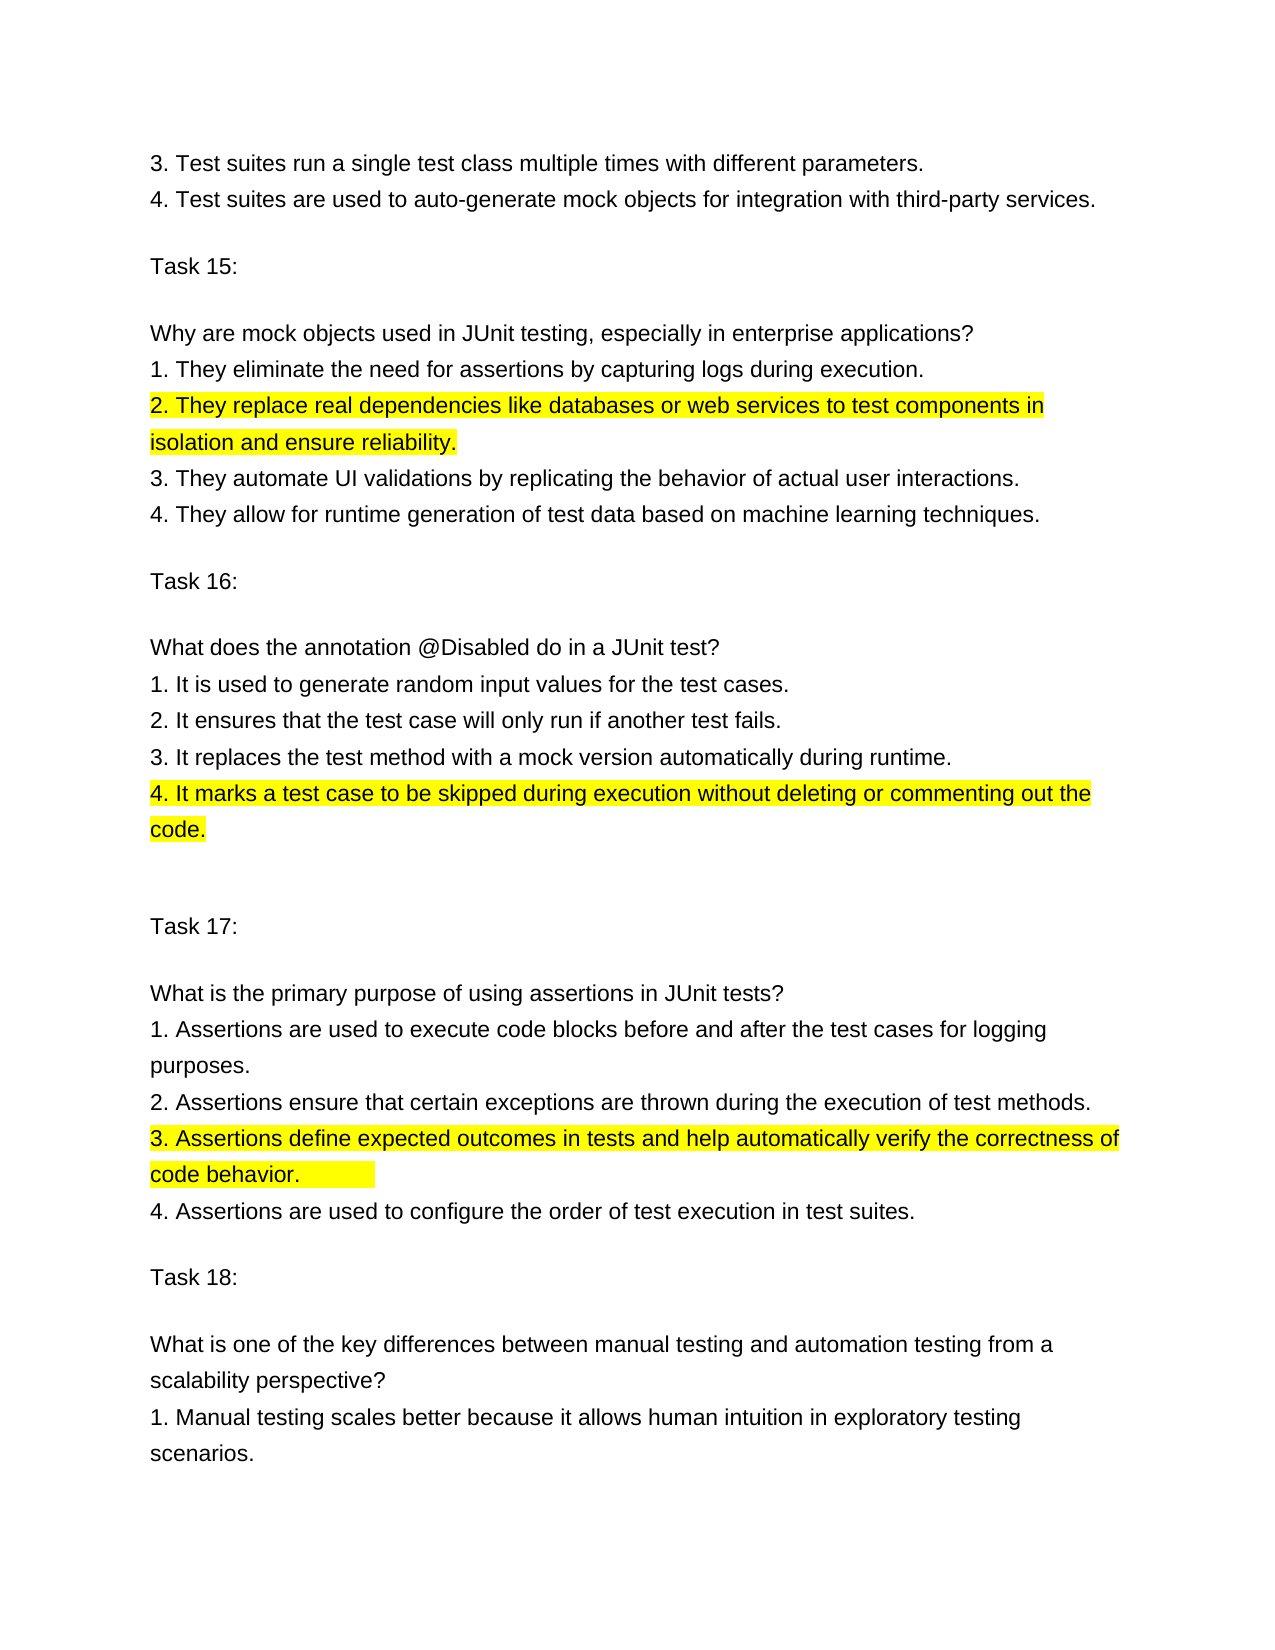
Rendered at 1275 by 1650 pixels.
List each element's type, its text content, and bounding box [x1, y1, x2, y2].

text Task 16: [150, 568, 1125, 594]
text 4. They allow for runtime generation of test data based on machine learning techniques. [150, 501, 1125, 528]
text 1. Assertions are used to execute code blocks before and after the test cases for logging purposes. [150, 1016, 1125, 1078]
text 4. Test suites are used to auto-generate mock objects for integration with third-party services. [150, 186, 1125, 213]
text 3. It replaces the test method with a mock version automatically during runtime. [150, 743, 1125, 770]
text 3. They automate UI validations by replicating the behavior of actual user interactions. [150, 465, 1125, 491]
text 3. Assertions define expected outcomes in tests and help automatically verify the correctness of code behavior. [150, 1125, 1125, 1188]
text 1. They eliminate the need for assertions by capturing logs during execution. [150, 356, 1125, 382]
text Task 18: [150, 1264, 1125, 1291]
text 1. It is used to generate random input values for the test cases. [150, 671, 1125, 697]
text What does the annotation @Disabled do in a JUnit test? [150, 634, 1125, 661]
text 4. Assertions are used to configure the order of test execution in test suites. [150, 1198, 1125, 1224]
text What is one of the key differences between manual testing and automation testing from a scalability perspective? [150, 1331, 1125, 1393]
text 2. Assertions ensure that certain exceptions are thrown during the execution of test methods. [150, 1088, 1125, 1115]
text 1. Manual testing scales better because it allows human intuition in exploratory testing scenarios. [150, 1403, 1125, 1466]
text 2. It ensures that the test case will only run if another test fails. [150, 707, 1125, 733]
text 4. It marks a test case to be skipped during execution without deleting or commenting out the code. [150, 780, 1125, 842]
text Task 17: [150, 913, 1125, 939]
text Task 15: [150, 253, 1125, 279]
text Why are mock objects used in JUnit testing, especially in enterprise applications? [150, 319, 1125, 346]
text 3. Test suites run a single test class multiple times with different parameters. [150, 150, 1125, 176]
text 2. They replace real dependencies like databases or web services to test components in isolation and ensure reliability. [150, 392, 1125, 455]
text What is the primary purpose of using assertions in JUnit tests? [150, 979, 1125, 1006]
